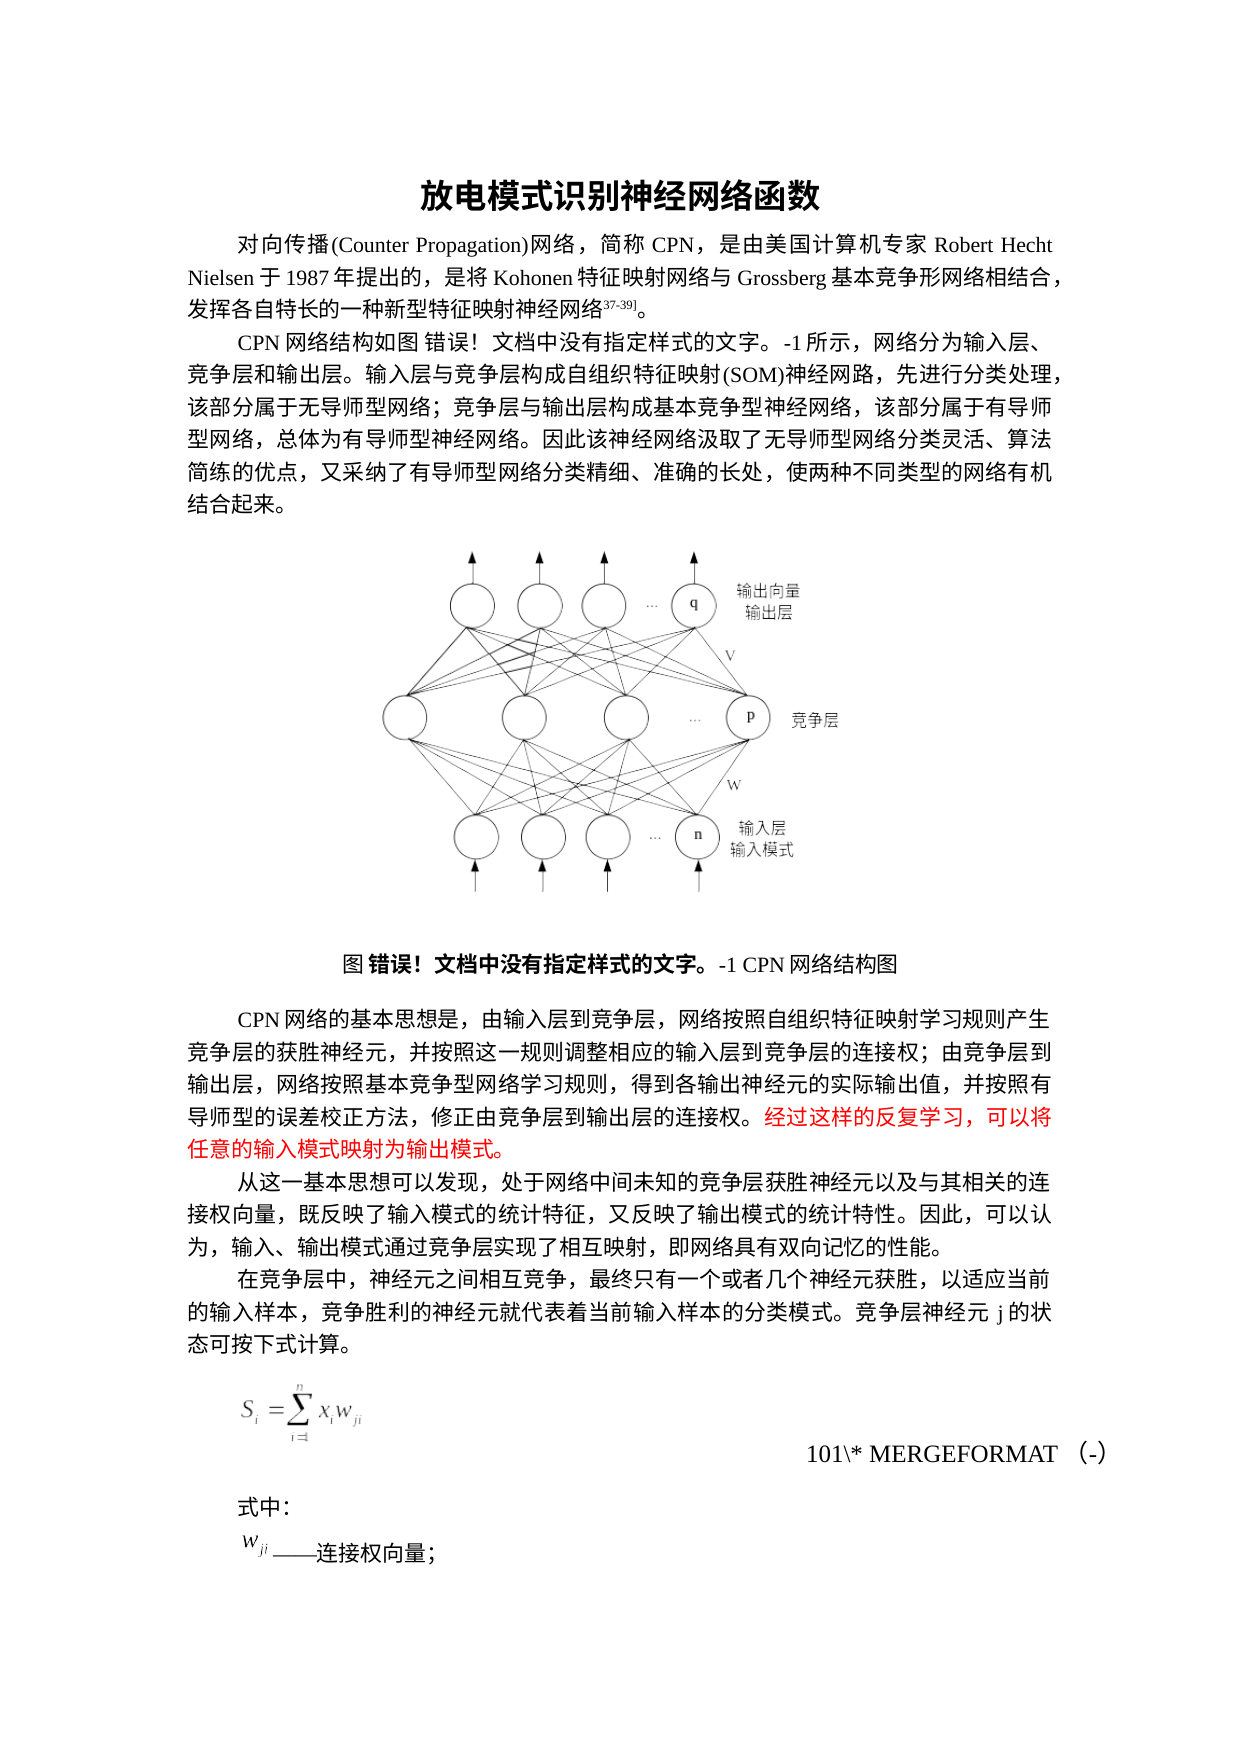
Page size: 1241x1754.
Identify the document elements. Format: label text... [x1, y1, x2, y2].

text 图 错误！文档中没有指定样式的文字。-1 CPN网络结构图 [187, 947, 1053, 979]
text CPN网络结构如图 错误！文档中没有指定样式的文字。-1所示，网络分为输入层、竞争层和输出层。输入层与竞争层构成自组织特征映射(SOM)神经网路，先进行分类处理，该部分属于无导师型网络；竞争层与输出层构成基本竞争型神经网络，该部分属于有导师型网络，总体为有导师型神经网络。因此该神经网络汲取了无导师型网络分类灵活、算法简练的优点，又采纳了有导师型网络分类精细、准确的长处，使两种不同类型的网络有机结合起来。 [187, 324, 1053, 519]
text CPN网络的基本思想是，由输入层到竞争层，网络按照自组织特征映射学习规则产生竞争层的获胜神经元，并按照这一规则调整相应的输入层到竞争层的连接权；由竞争层到输出层，网络按照基本竞争型网络学习规则，得到各输出神经元的实际输出值，并按照有导师型的误差校正方法，修正由竞争层到输出层的连接权。经过这样的反复学习，可以将任意的输入模式映射为输出模式。 [187, 1002, 1053, 1164]
text ——连接权向量； [187, 1522, 1053, 1587]
text 放电模式识别神经网络函数 [187, 162, 1053, 227]
text 从这一基本思想可以发现，处于网络中间未知的竞争层获胜神经元以及与其相关的连接权向量，既反映了输入模式的统计特征，又反映了输出模式的统计特性。因此，可以认为，输入、输出模式通过竞争层实现了相互映射，即网络具有双向记忆的性能。 [187, 1164, 1053, 1262]
text 对向传播(Counter Propagation)网络，简称CPN，是由美国计算机专家Robert Hecht Nielsen于1987年提出的，是将Kohonen特征映射网络与Grossberg基本竞争形网络相结合，发挥各自特长的一种新型特征映射神经网络37-39]。 [187, 227, 1053, 324]
text 式中： [187, 1489, 1053, 1522]
text 在竞争层中，神经元之间相互竞争，最终只有一个或者几个神经元获胜，以适应当前的输入样本，竞争胜利的神经元就代表着当前输入样本的分类模式。竞争层神经元j的状态可按下式计算。 [187, 1262, 1053, 1359]
